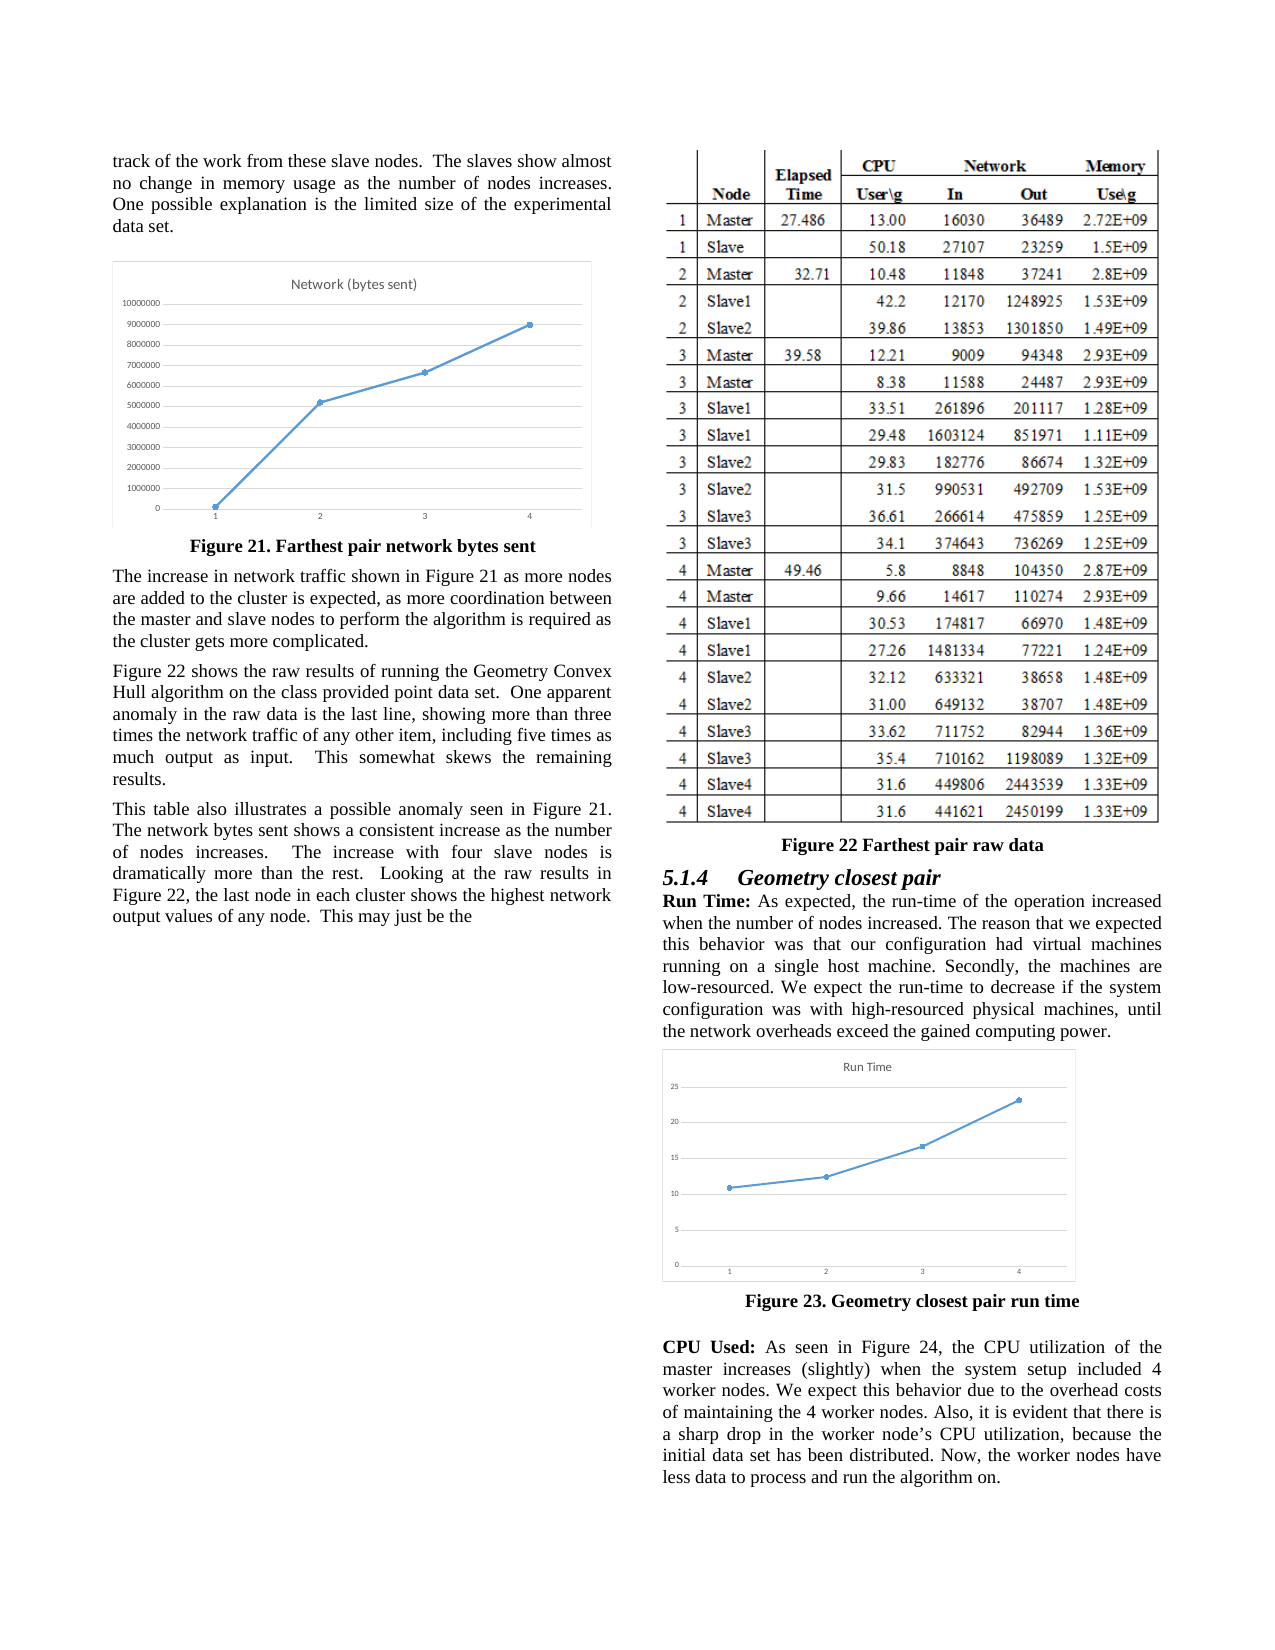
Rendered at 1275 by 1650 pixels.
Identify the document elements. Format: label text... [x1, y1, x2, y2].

text This table also illustrates a possible anomaly seen in Figure 21. The network bytes sent shows a consistent increase as the number of nodes increases. The increase with four slave nodes is dramatically more than the rest. Looking at the raw results in Figure 22, the last node in each cluster shows the highest network output values of any node. This may just be the [112, 797, 613, 927]
text The increase in network traffic shown in Figure 21 as more nodes are added to the cluster is expected, as more coordination between the master and slave nodes to perform the algorithm is required as the cluster gets more complicated. [112, 565, 613, 651]
text Run Time: As expected, the run-time of the operation increased when the number of nodes increased. The reason that we expected this behavior was that our configuration had virtual machines running on a single host machine. Secondly, the machines are low-resourced. We expect the run-time to decrease if the system configuration was with high-resourced physical machines, until the network overheads exceed the gained computing power. [662, 890, 1162, 1041]
text Figure 22 shows the raw results of running the Geometry Convex Hull algorithm on the class provided point data set. One apparent anomaly in the raw data is the last line, showing more than three times the network traffic of any other item, including five times as much output as input. This somewhat skews the remaining results. [112, 660, 613, 789]
subtitle Geometry closest pair [662, 864, 1162, 890]
text Figure 21. Farthest pair network bytes sent [112, 535, 613, 557]
picture [662, 150, 1162, 826]
text Figure 23. Geometry closest pair run time [662, 1289, 1162, 1311]
text CPU Used: As seen in Figure 24, the CPU utilization of the master increases (slightly) when the system setup included 4 worker nodes. We expect this behavior due to the overhead costs of maintaining the 4 worker nodes. Also, it is evident that there is a sharp drop in the worker node’s CPU utilization, because the initial data set has been distributed. Now, the worker nodes have less data to process and run the algorithm on. [662, 1336, 1162, 1487]
